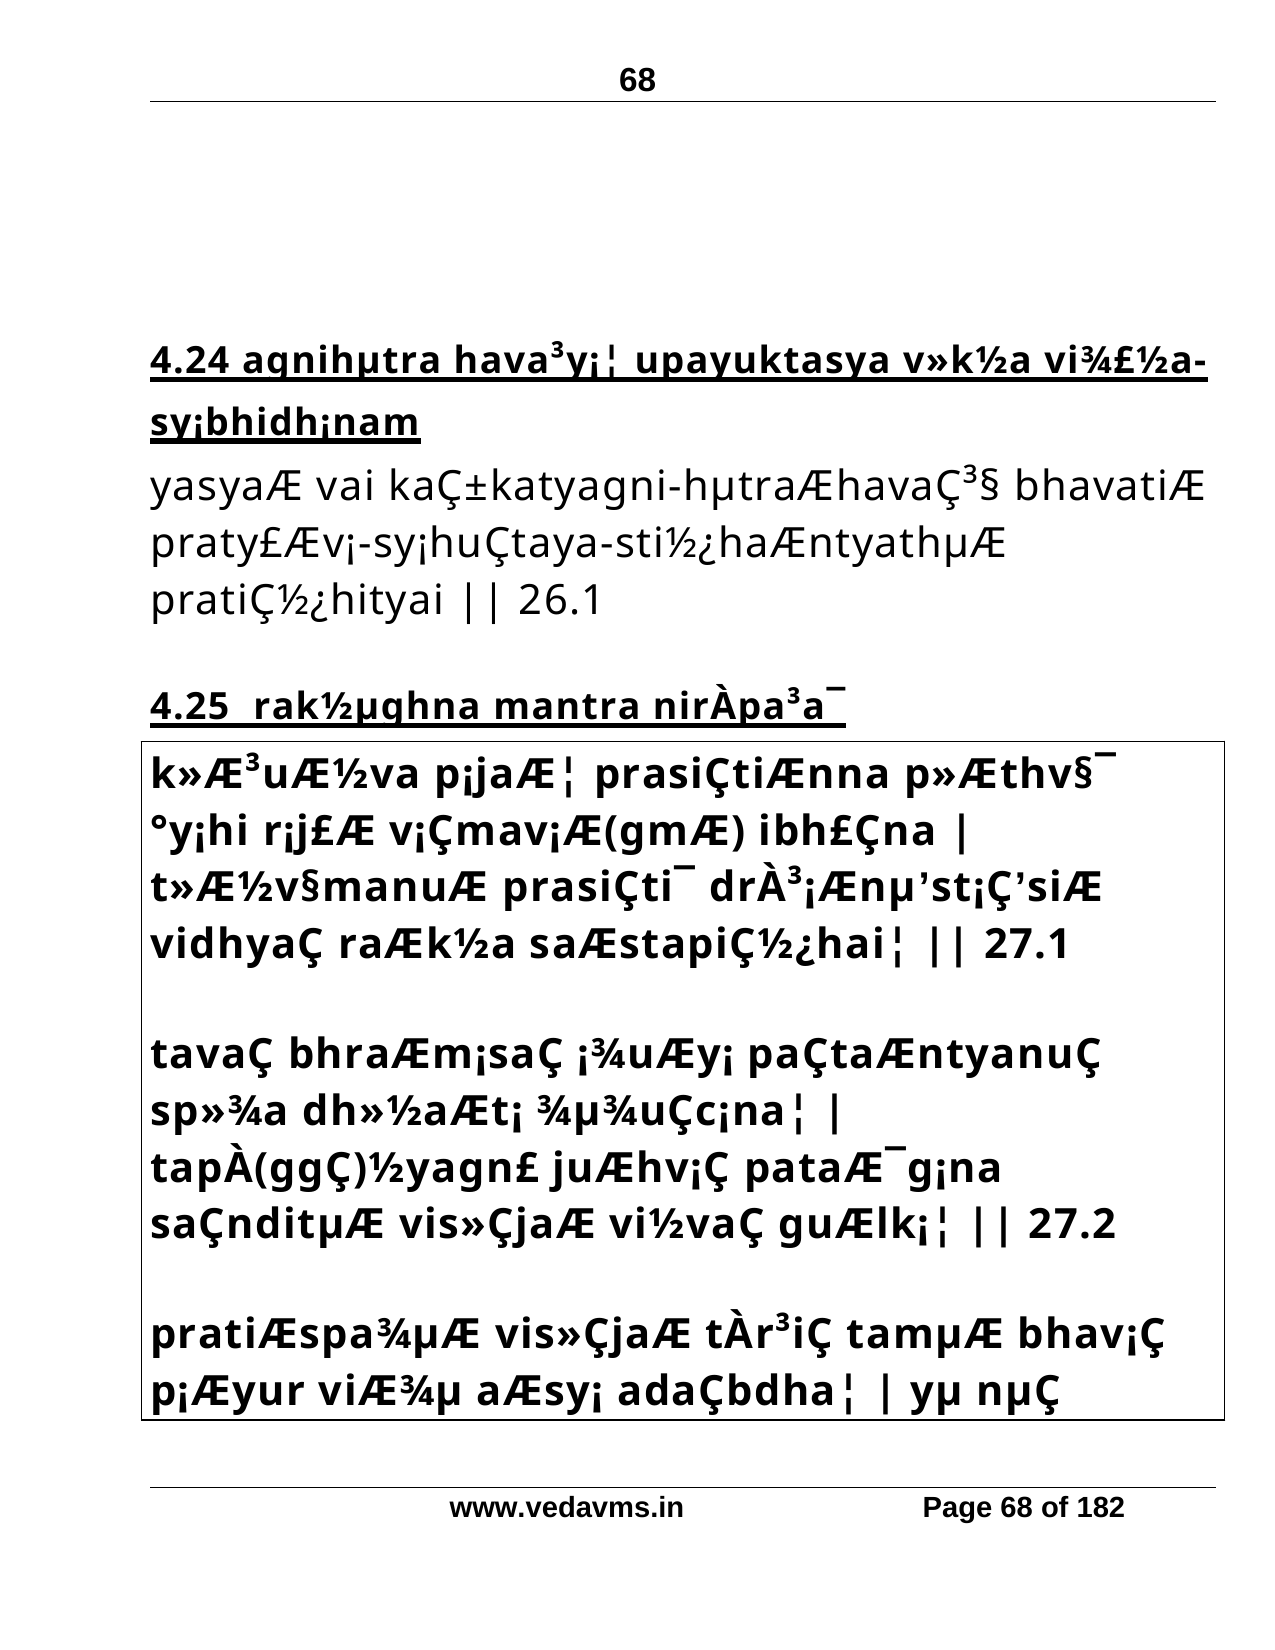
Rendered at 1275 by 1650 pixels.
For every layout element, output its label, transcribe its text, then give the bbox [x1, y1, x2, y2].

text yasyaÆ vai kaÇ±katyagni-hµtraÆhavaÇ³§ bhavatiÆ praty£Æv¡-sy¡huÇtaya-sti½¿haÆntyathµÆ pratiÇ½¿hityai || 26.1 [150, 456, 1216, 626]
subtitle 4.25 rak½µghna mantra nirÀpa³a¯ [150, 679, 1273, 730]
subtitle 4.24 agnihµtra hava³y¡¦ upayuktasya v»k½a vi¾£½a-sy¡bhidh¡nam [150, 333, 1273, 446]
text k»Æ³uÆ½va p¡jaÆ¦ prasiÇtiÆnna p»Æthv§¯ °y¡hi r¡j£Æ v¡Çmav¡Æ(gmÆ) ibh£Çna | t»Æ½v§manuÆ prasiÇti¯ drÀ³¡Ænµ’st¡Ç’siÆ vidhyaÇ raÆk½a saÆstapiÇ½¿hai¦ || 27.1 [142, 742, 1224, 971]
text tavaÇ bhraÆm¡saÇ ¡¾uÆy¡ paÇtaÆntyanuÇ sp»¾a dh»½aÆt¡ ¾µ¾uÇc¡na¦ | tapÀ(ggÇ)½yagn£ juÆhv¡Ç pataÆ¯g¡na saÇnditµÆ vis»ÇjaÆ vi½vaÇ guÆlk¡¦ || 27.2 [142, 1021, 1224, 1251]
